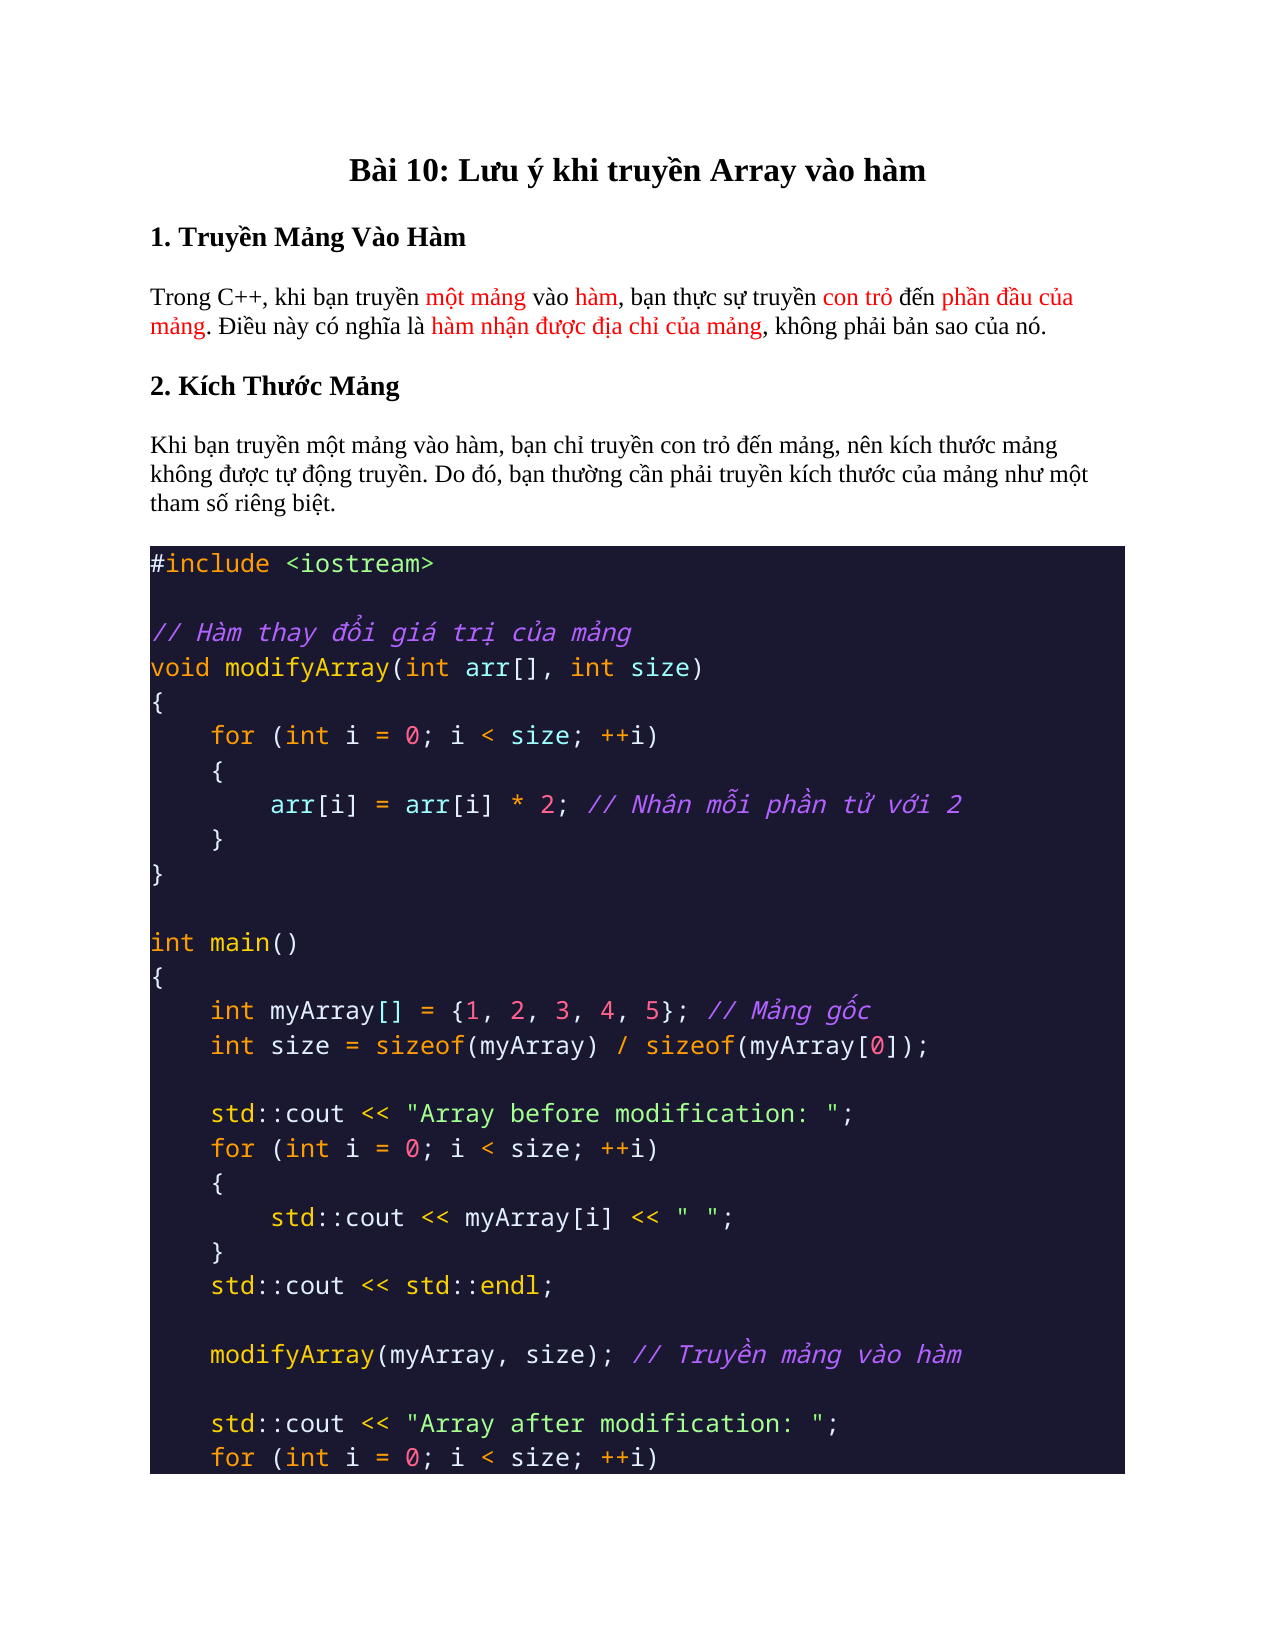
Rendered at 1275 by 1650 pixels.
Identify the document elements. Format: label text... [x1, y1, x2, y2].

text Trong C++, khi bạn truyền một mảng vào hàm, bạn thực sự truyền con trỏ đến phần đầu của mảng. Điều này có nghĩa là hàm nhận được địa chỉ của mảng, không phải bản sao của nó. [150, 282, 1125, 339]
text modifyArray(myArray, size); // Truyền mảng vào hàm [150, 1336, 1125, 1371]
text { [150, 958, 1125, 993]
text for (int i = 0; i < size; ++i) [150, 1130, 1125, 1164]
text int main() [150, 924, 1125, 958]
text for (int i = 0; i < size; ++i) [150, 718, 1125, 752]
text std::cout << "Array after modification: "; [150, 1405, 1125, 1439]
text 1. Truyền Mảng Vào Hàm [150, 221, 1125, 253]
text int size = sizeof(myArray) / sizeof(myArray[0]); [150, 1027, 1125, 1061]
text std::cout << myArray[i] << " "; [150, 1199, 1125, 1233]
text { [150, 752, 1125, 786]
text #include <iostream> [150, 546, 1125, 580]
text Bài 10: Lưu ý khi truyền Array vào hàm [150, 150, 1125, 188]
text // Hàm thay đổi giá trị của mảng [150, 614, 1125, 649]
text } [150, 855, 1125, 889]
text { [150, 1164, 1125, 1199]
text } [150, 1233, 1125, 1268]
text arr[i] = arr[i] * 2; // Nhân mỗi phần tử với 2 [150, 786, 1125, 821]
text std::cout << std::endl; [150, 1268, 1125, 1302]
text { [150, 683, 1125, 718]
text } [150, 821, 1125, 855]
text void modifyArray(int arr[], int size) [150, 649, 1125, 683]
text int myArray[] = {1, 2, 3, 4, 5}; // Mảng gốc [150, 993, 1125, 1027]
text for (int i = 0; i < size; ++i) [150, 1439, 1125, 1474]
text std::cout << "Array before modification: "; [150, 1096, 1125, 1130]
text Khi bạn truyền một mảng vào hàm, bạn chỉ truyền con trỏ đến mảng, nên kích thước mảng không được tự động truyền. Do đó, bạn thường cần phải truyền kích thước của mảng như một tham số riêng biệt. [150, 430, 1125, 517]
subtitle 2. Kích Thước Mảng [150, 369, 1125, 401]
